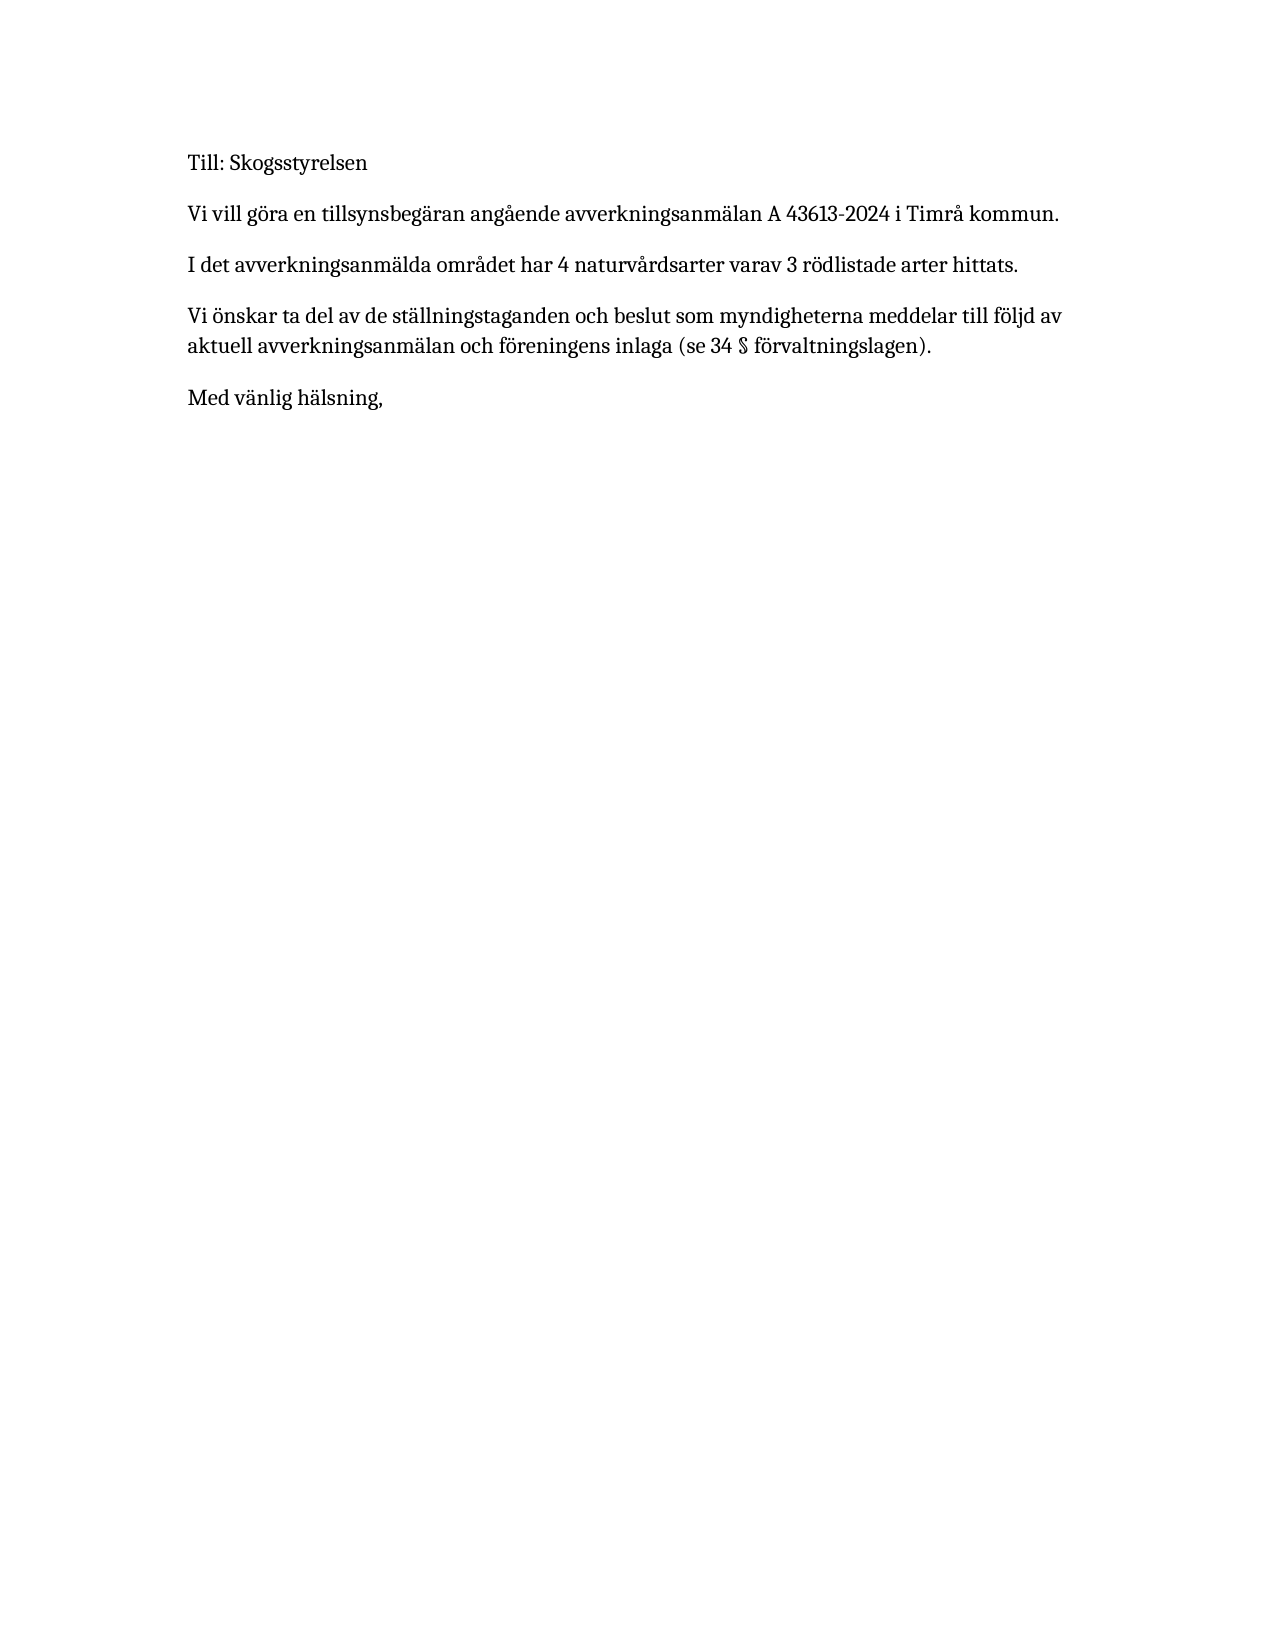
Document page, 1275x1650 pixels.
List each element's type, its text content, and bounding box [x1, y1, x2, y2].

text Till: Skogsstyrelsen [187, 150, 1087, 176]
text Vi vill göra en tillsynsbegäran angående avverkningsanmälan A 43613-2024 i Timrå kommun. [187, 201, 1087, 227]
text I det avverkningsanmälda området har 4 naturvårdsarter varav 3 rödlistade arter hittats. [187, 252, 1087, 278]
text Vi önskar ta del av de ställningstaganden och beslut som myndigheterna meddelar till följd av aktuell avverkningsanmälan och föreningens inlaga (se 34 § förvaltningslagen). [187, 303, 1087, 360]
text Med vänlig hälsning, [187, 384, 1087, 441]
